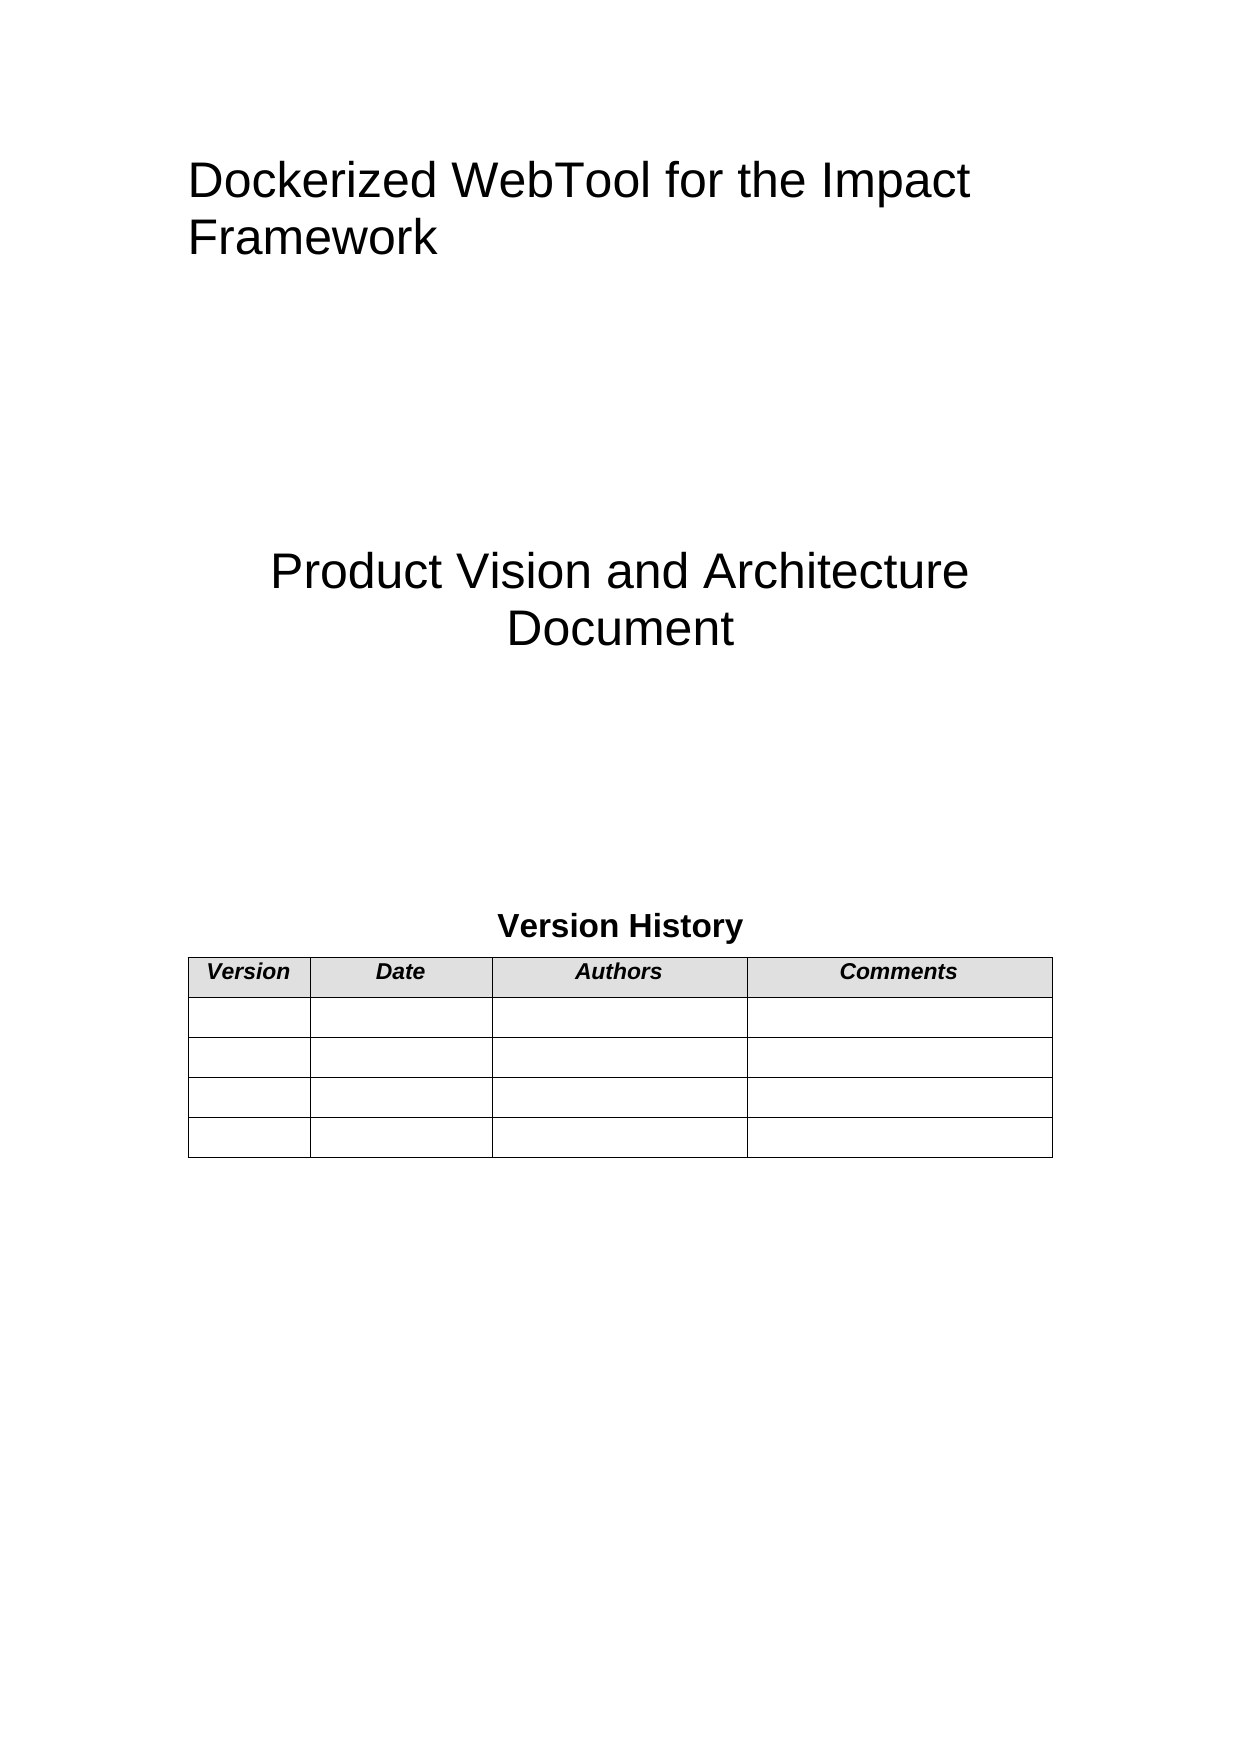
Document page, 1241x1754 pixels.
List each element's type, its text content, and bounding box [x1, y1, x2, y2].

text Dockerized WebTool for the Impact Framework [187, 150, 1053, 291]
table_cell [189, 1078, 310, 1117]
table_cell [748, 1078, 1052, 1117]
table_header Comments [748, 958, 1052, 997]
table_cell [493, 1078, 747, 1117]
text Product Vision and Architecture Document [187, 541, 1053, 656]
table_cell [189, 1038, 310, 1077]
table_cell [311, 998, 492, 1037]
table_cell [748, 998, 1052, 1037]
table_cell [493, 1118, 747, 1157]
table_cell [189, 1118, 310, 1157]
table_cell [311, 1078, 492, 1117]
text Version History [187, 906, 1053, 945]
table_cell [493, 1038, 747, 1077]
table_cell [311, 1038, 492, 1077]
table_cell [748, 1118, 1052, 1157]
table_header Date [311, 958, 492, 997]
table_cell [493, 998, 747, 1037]
table_cell [748, 1038, 1052, 1077]
table_header Authors [493, 958, 747, 997]
table_header Version [189, 958, 310, 997]
table_cell [311, 1118, 492, 1157]
table_cell [189, 998, 310, 1037]
